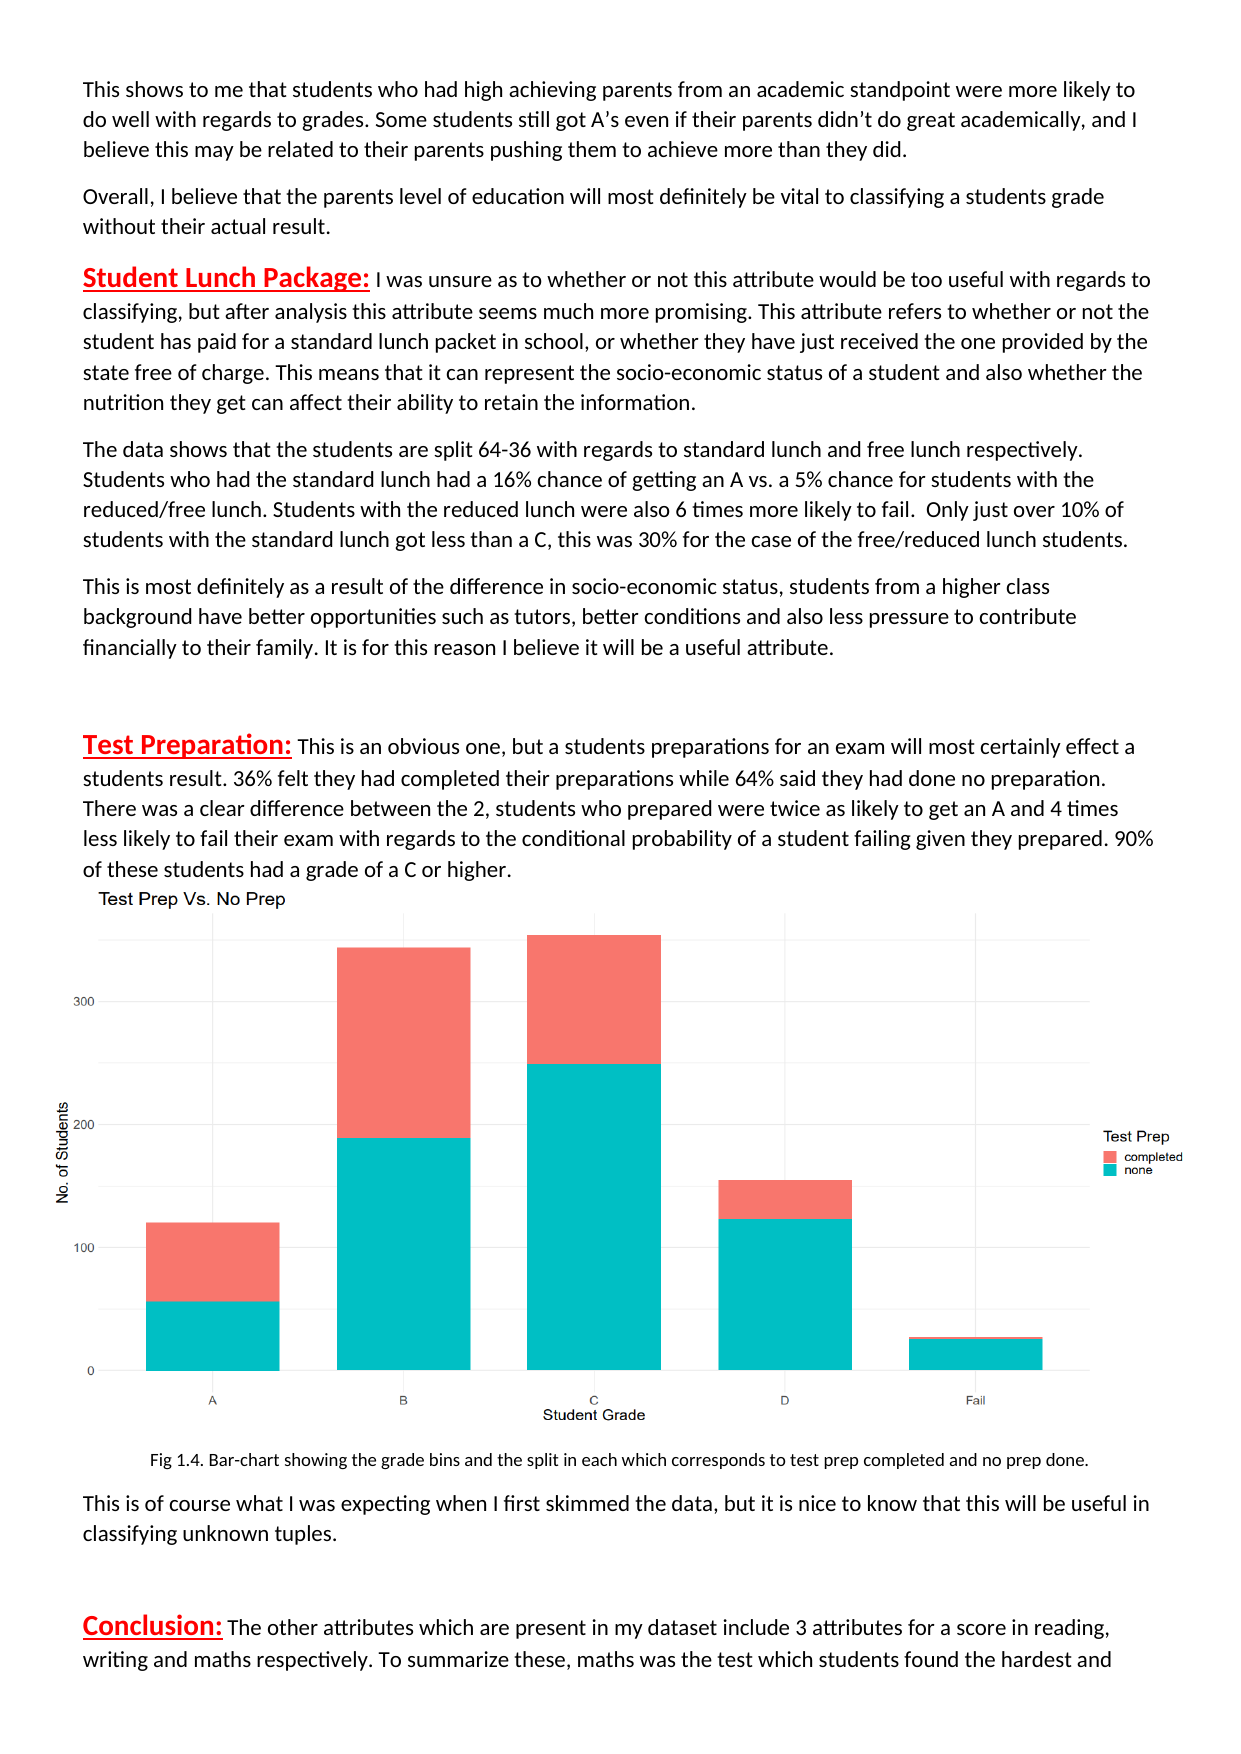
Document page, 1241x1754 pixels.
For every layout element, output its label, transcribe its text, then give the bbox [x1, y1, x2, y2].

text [83, 1607, 1157, 1673]
text This is of course what I was expecting when I first skimmed the data, but it is nice to know that this will be useful in classifying unknown tuples. [83, 1489, 1157, 1547]
text This shows to me that students who had high achieving parents from an academic standpoint were more likely to do well with regards to grades. Some students still got A’s even if their parents didn’t do great academically, and I believe this may be related to their parents pushing them to achieve more than they did. [83, 75, 1157, 163]
text The data shows that the students are split 64-36 with regards to standard lunch and free lunch respectively. Students who had the standard lunch had a 16% chance of getting an A vs. a 5% chance for students with the reduced/free lunch. Students with the reduced lunch were also 6 times more likely to fail. Only just over 10% of students with the standard lunch got less than a C, this was 30% for the case of the free/reduced lunch students. [83, 435, 1157, 553]
text Test Preparation: This is an obvious one, but a students preparations for an exam will most certainly effect a students result. 36% felt they had completed their preparations while 64% said they had done no preparation. There was a clear difference between the 2, students who prepared were twice as likely to get an A and 4 times less likely to fail their exam with regards to the conditional probability of a student failing given they prepared. 90% of these students had a grade of a C or higher. [83, 726, 1157, 883]
picture [53, 890, 1190, 1427]
text This is most definitely as a result of the difference in socio-economic status, students from a higher class background have better opportunities such as tutors, better conditions and also less pressure to contribute financially to their family. It is for this reason I believe it will be a useful attribute. [83, 572, 1157, 661]
text Fig 1.4. Bar-chart showing the grade bins and the split in each which corresponds to test prep completed and no prep done. [83, 1427, 1157, 1471]
text Overall, I believe that the parents level of education will most definitely be vital to classifying a students grade without their actual result. [83, 182, 1157, 241]
text Student Lunch Package: I was unsure as to whether or not this attribute would be too useful with regards to classifying, but after analysis this attribute seems much more promising. This attribute refers to whether or not the student has paid for a standard lunch packet in school, or whether they have just received the one provided by the state free of charge. This means that it can represent the socio-economic status of a student and also whether the nutrition they get can affect their ability to retain the information. [83, 259, 1157, 416]
